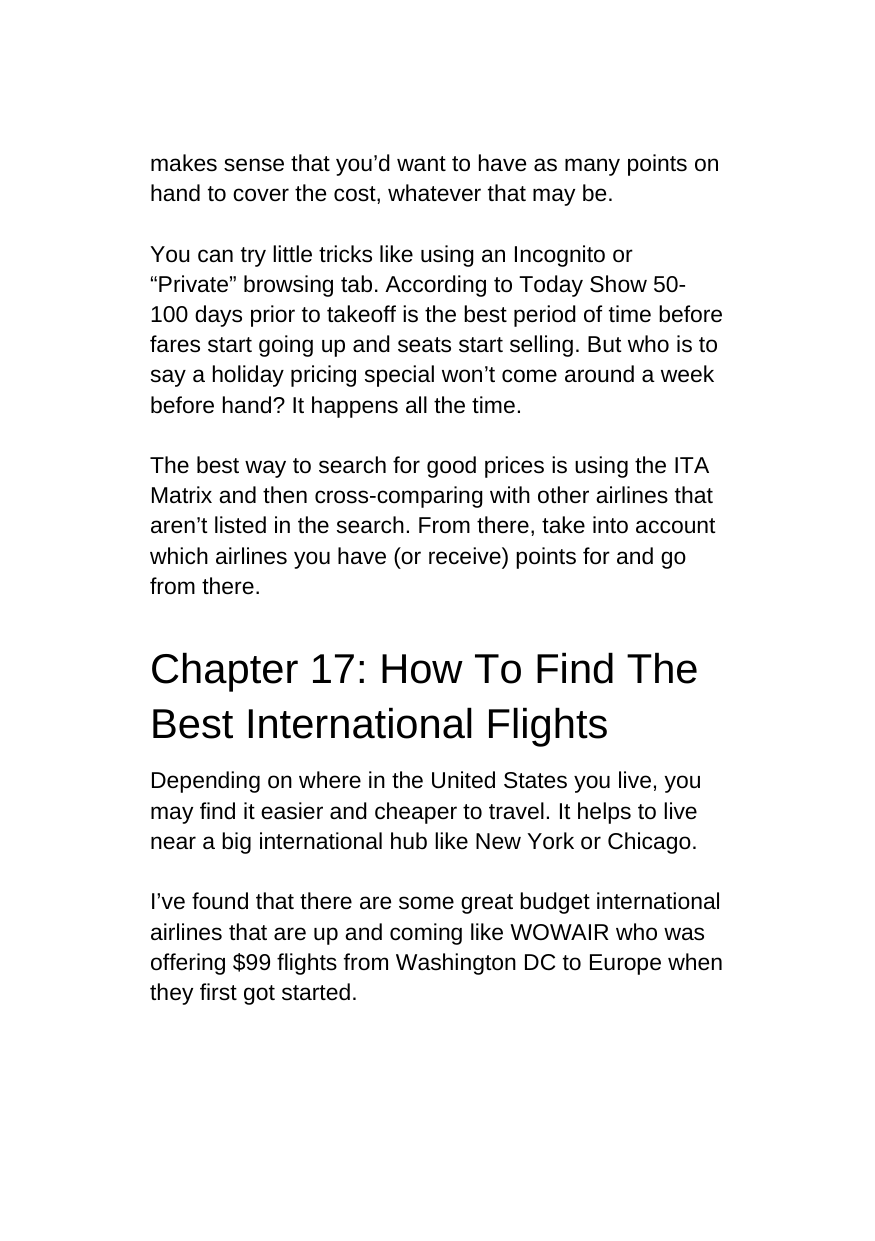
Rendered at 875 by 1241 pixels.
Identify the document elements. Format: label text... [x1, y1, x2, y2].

text The best way to search for good prices is using the ITA Matrix and then cross-comparing with other airlines that aren’t listed in the search. From there, take into account which airlines you have (or receive) points for and go from there. [150, 452, 724, 599]
text Depending on where in the United States you live, you may find it easier and cheaper to travel. It helps to live near a big international hub like New York or Chicago. [150, 767, 724, 854]
text You can try little tricks like using an Incognito or “Private” browsing tab. According to Today Show 50-100 days prior to takeoff is the best period of time before fares start going up and seats start selling. But who is to say a holiday pricing special won’t come around a week before hand? It happens all the time. [150, 241, 724, 418]
text I’ve found that there are some great budget international airlines that are up and coming like WOWAIR who was offering $99 flights from Washington DC to Europe when they first got started. [150, 888, 724, 1005]
subtitle Chapter 17: How To Find The Best International Flights [150, 645, 724, 748]
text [150, 150, 724, 207]
